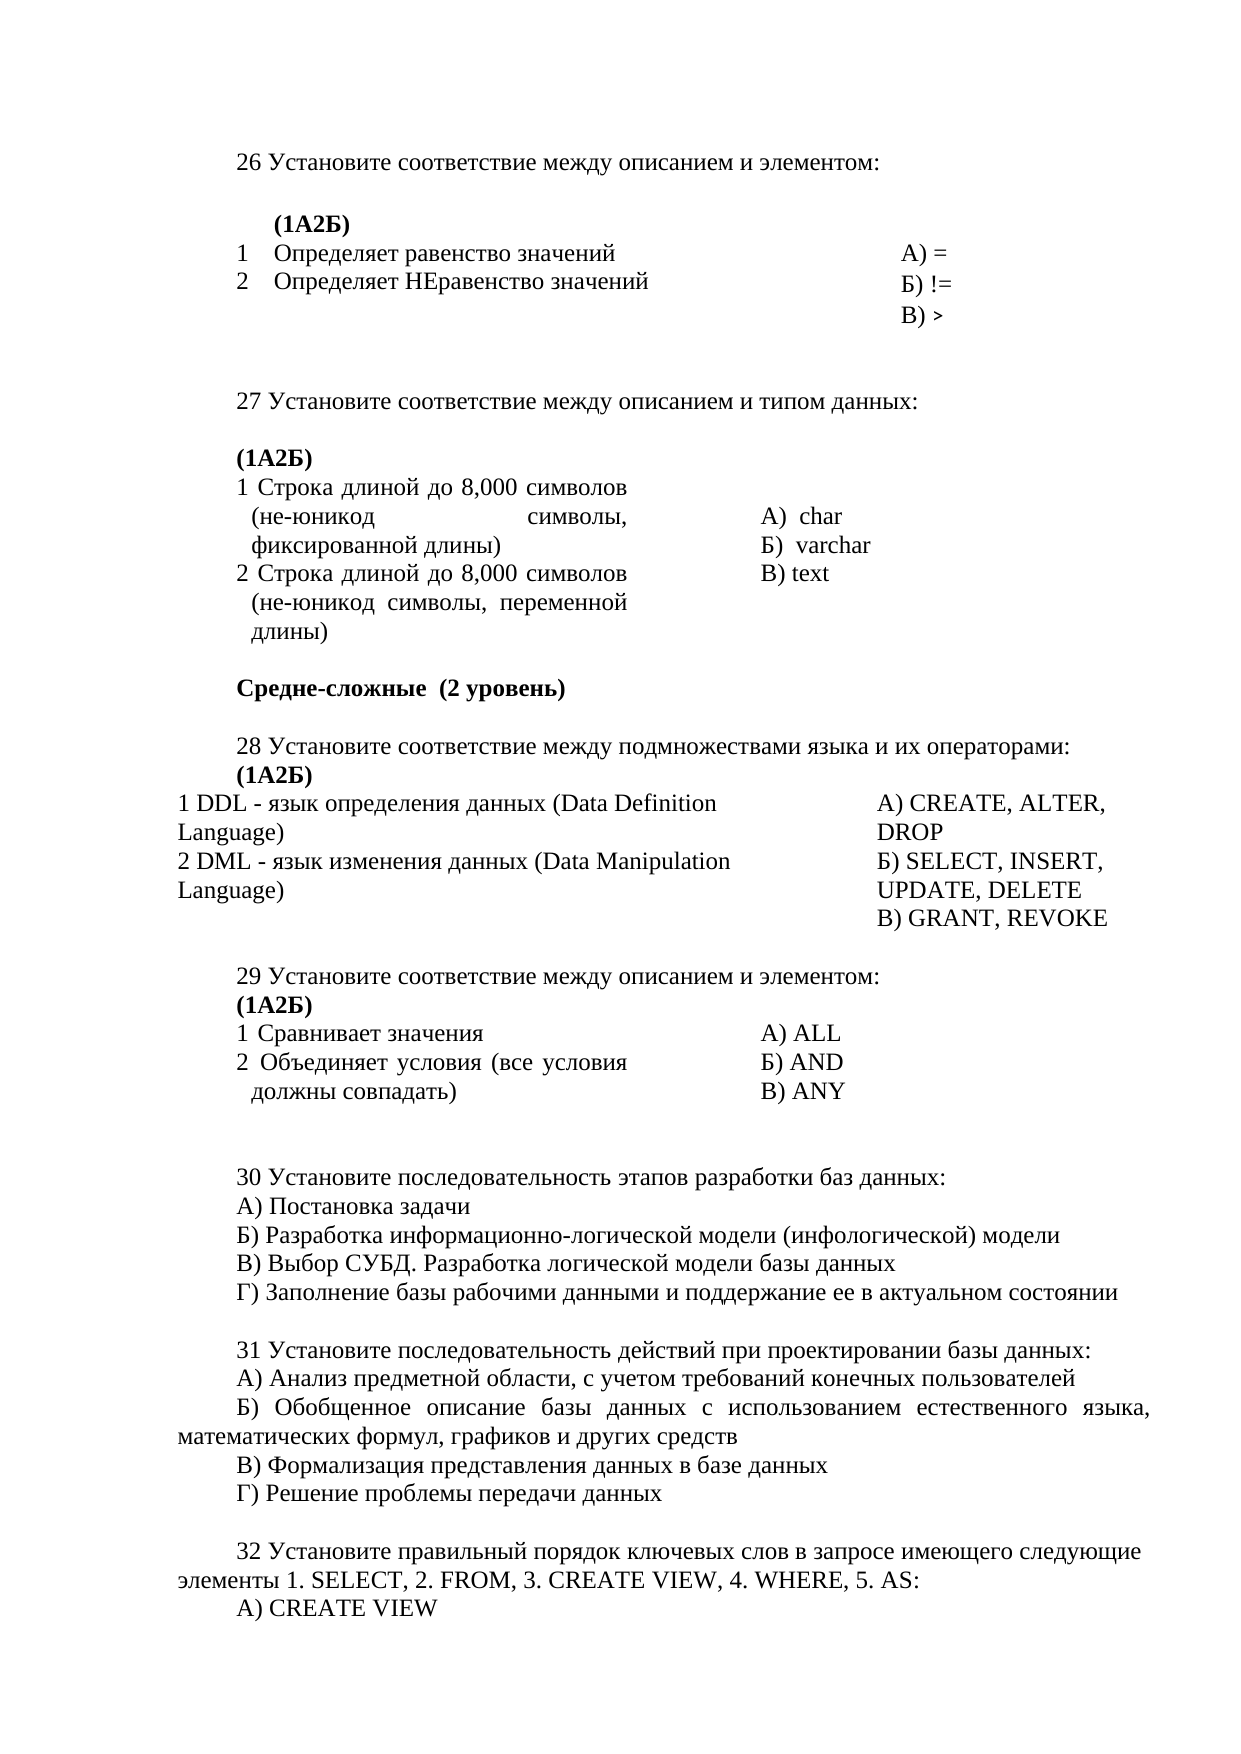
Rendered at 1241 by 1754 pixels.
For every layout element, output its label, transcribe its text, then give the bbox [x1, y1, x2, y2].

text (1A2Б) [177, 760, 1152, 788]
text В) text [701, 558, 1152, 587]
text (1А2Б) [177, 443, 1152, 472]
text Б) Разработка информационно-логической модели (инфологической) модели [177, 1220, 1152, 1248]
list Сравнивает значения [236, 1018, 627, 1047]
text Б) Обобщенное описание базы данных с использованием естественного языка, математических формул, графиков и других средств [177, 1392, 1152, 1450]
text Б) != [841, 269, 1152, 297]
list (1A2Б) [274, 209, 1152, 238]
text 32 Установите правильный порядок ключевых слов в запросе имеющего следующие элементы 1. SELECT, 2. FROM, 3. CREATE VIEW, 4. WHERE, 5. AS: [177, 1536, 1152, 1593]
list Объединяет условия (все условия должны совпадать) [236, 1047, 627, 1105]
text В) ANY [701, 1076, 1152, 1105]
text Б) AND [701, 1047, 1152, 1076]
text А) ALL [701, 1018, 1152, 1047]
text Б) varchar [701, 530, 1152, 558]
text А) Постановка задачи [177, 1191, 1152, 1220]
text Б) SELECT, INSERT, UPDATE, DELETE [877, 846, 1152, 903]
text В) Формализация представления данных в базе данных [177, 1450, 1152, 1478]
text 30 Установите последовательность этапов разработки баз данных: [177, 1162, 1152, 1191]
text 1 DDL - язык определения данных (Data Definition Language) [177, 788, 803, 846]
text 26 Установите соответствие между описанием и элементом: [177, 147, 1152, 176]
text 28 Установите соответствие между подмножествами языка и их операторами: [177, 731, 1152, 760]
text В) GRANT, REVOKE [877, 903, 1152, 932]
text А) Анализ предметной области, с учетом требований конечных пользователей [177, 1363, 1152, 1392]
list Определяет НЕравенство значений [236, 266, 768, 295]
list Определяет равенство значений [236, 238, 768, 266]
text А) CREATE VIEW [177, 1593, 1152, 1622]
text Г) Решение проблемы передачи данных [177, 1478, 1152, 1507]
text 2 DML - язык изменения данных (Data Manipulation Language) [177, 846, 803, 903]
text Г) Заполнение базы рабочими данными и поддержание ее в актуальном состоянии [177, 1277, 1152, 1306]
text 27 Установите соответствие между описанием и типом данных: [177, 386, 1152, 415]
text Средне-сложные (2 уровень) [177, 673, 1152, 702]
text А) char [701, 501, 1152, 530]
text В) Выбор СУБД. Разработка логической модели базы данных [177, 1248, 1152, 1277]
text А) CREATE, ALTER, DROP [877, 788, 1152, 846]
text А) = [841, 238, 1152, 266]
text 29 Установите соответствие между описанием и элементом: [177, 961, 1152, 990]
text 2 Строка длиной до 8,000 символов (не-юникод символы, переменной длины) [236, 558, 627, 645]
text В) > [841, 300, 1152, 329]
text 31 Установите последовательность действий при проектировании базы данных: [177, 1335, 1152, 1363]
text (1А2Б) [177, 990, 1152, 1018]
text 1 Строка длиной до 8,000 символов (не-юникод символы, фиксированной длины) [236, 472, 627, 558]
